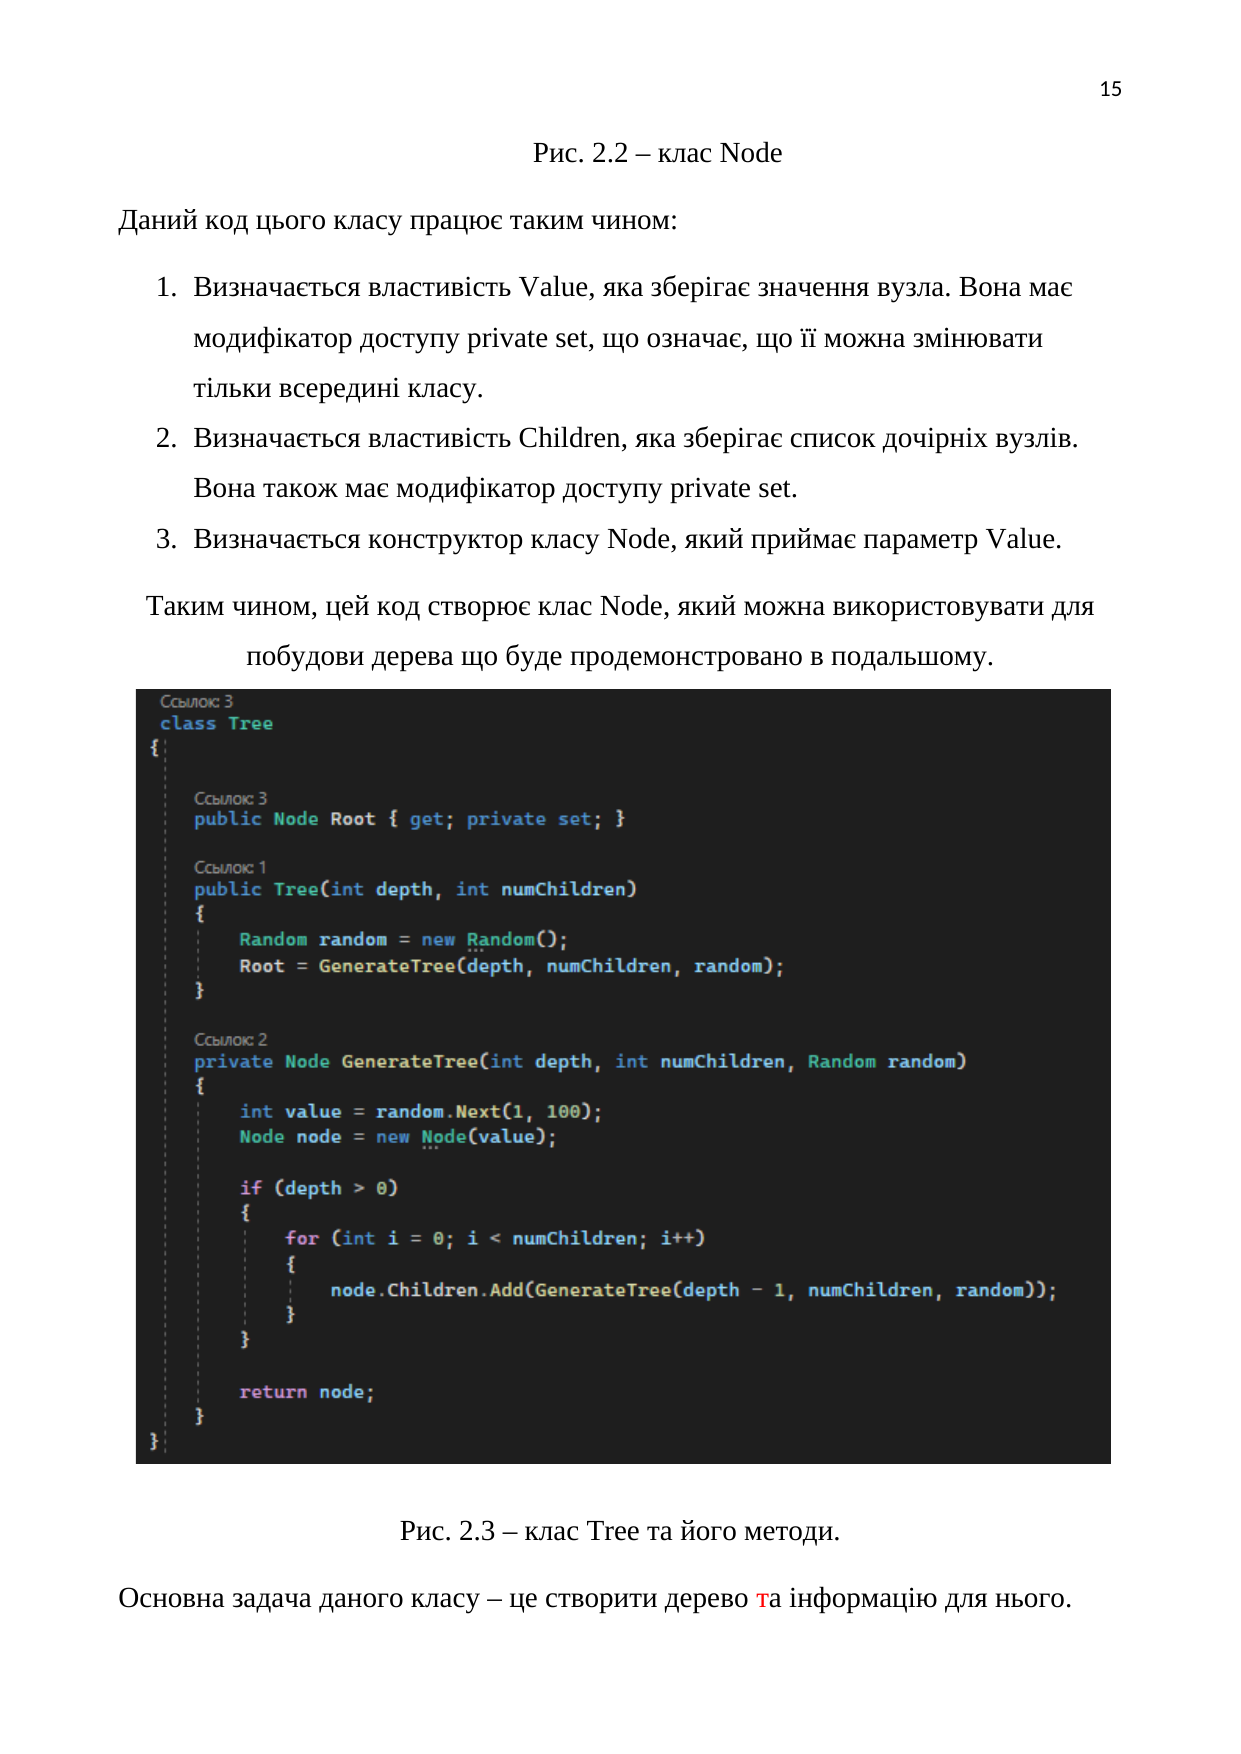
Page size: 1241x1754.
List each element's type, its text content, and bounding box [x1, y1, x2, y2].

list Визначається властивість Value, яка зберігає значення вузла. Вона має модифікатор доступу private set, що означає, що її можна змінювати тільки всередині класу. [156, 269, 1122, 403]
text Таким чином, цей код створює клас Node, який можна використовувати для побудови дерева що буде продемонстровано в подальшому. [118, 588, 1122, 672]
text Рис. 2.2 – клас Node [118, 135, 1122, 169]
text Основна задача даного класу – це створити дерево та інформацію для нього. [118, 1580, 1122, 1614]
picture [135, 689, 1111, 1464]
list Визначається конструктор класу Node, який приймає параметр Value. [156, 521, 1122, 554]
list Визначається властивість Children, яка зберігає список дочірніх вузлів. Вона також має модифікатор доступу private set. [156, 420, 1122, 504]
text Даний код цього класу працює таким чином: [118, 202, 1122, 236]
